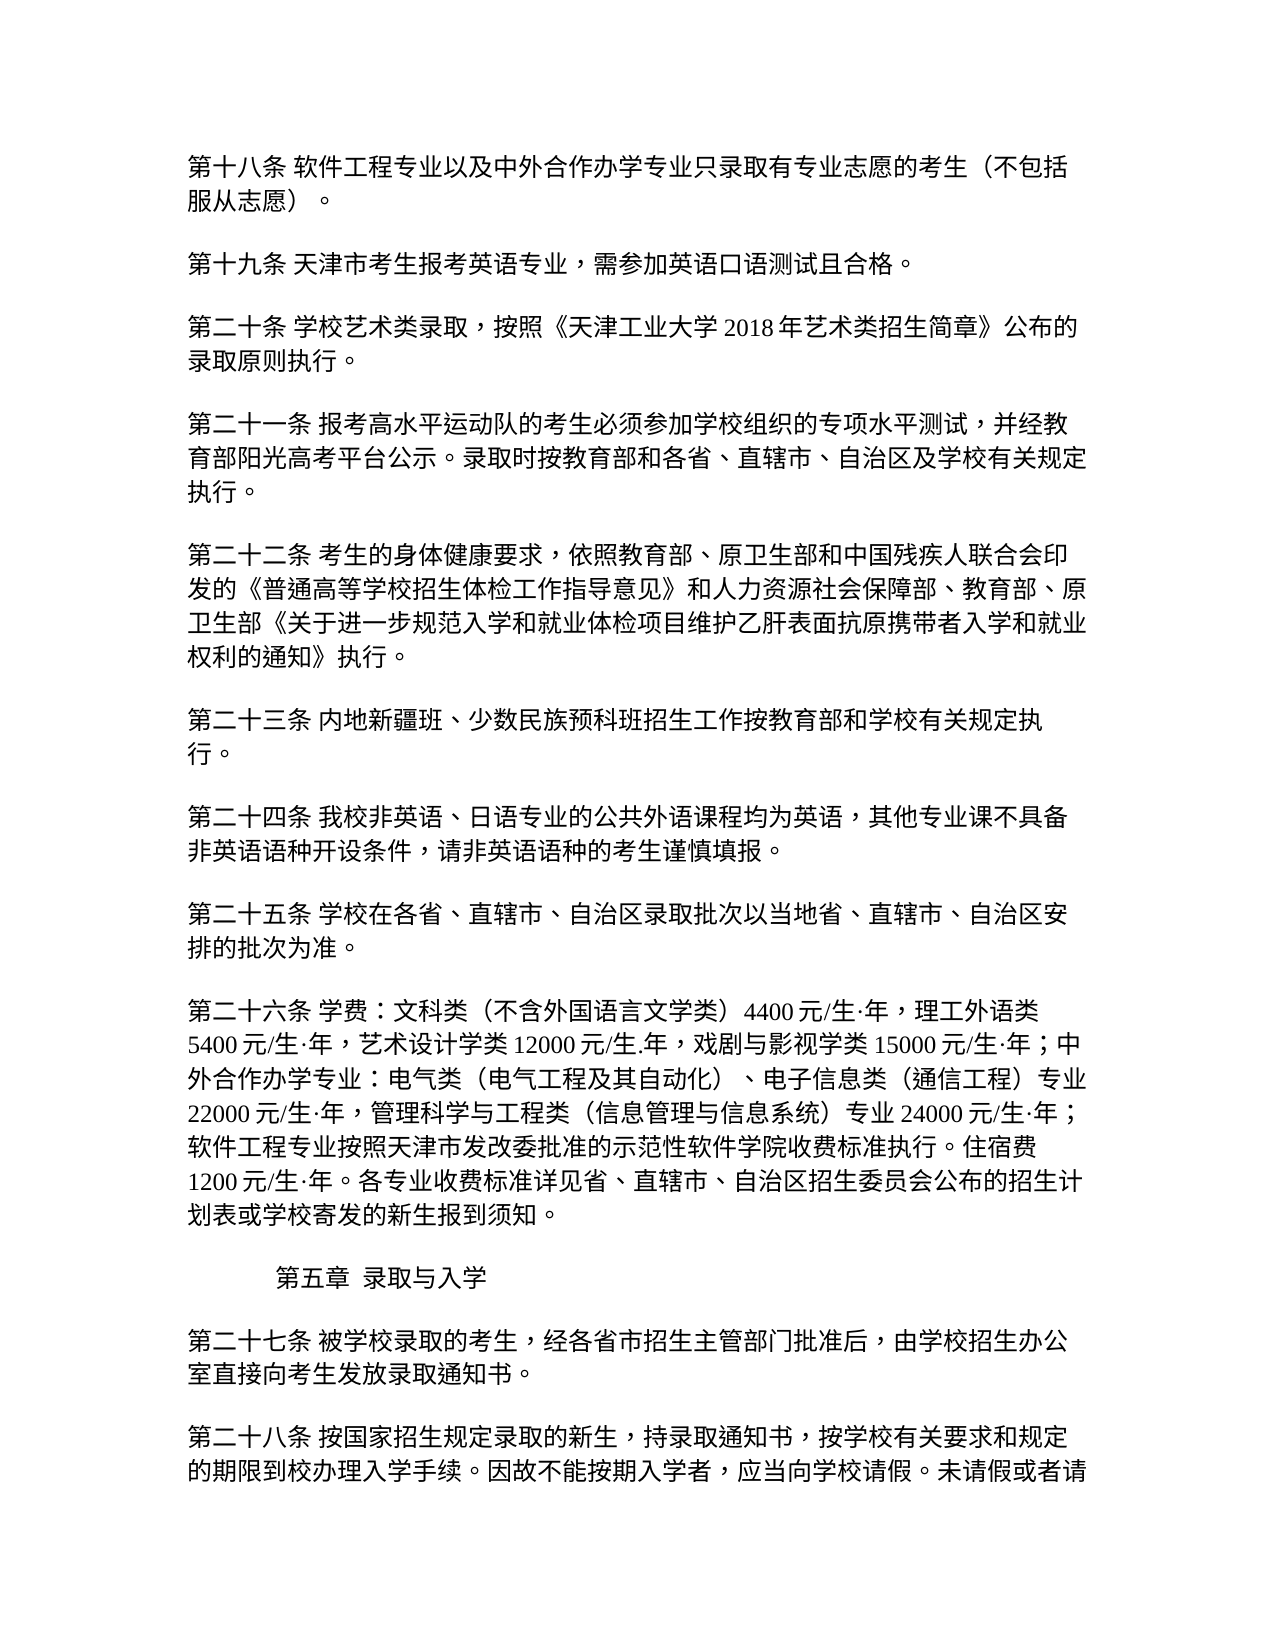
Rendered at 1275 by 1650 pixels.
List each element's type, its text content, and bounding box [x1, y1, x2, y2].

text 第二十七条 被学校录取的考生，经各省市招生主管部门批准后，由学校招生办公室直接向考生发放录取通知书。 [187, 1323, 1087, 1391]
text 第二十五条 学校在各省、直辖市、自治区录取批次以当地省、直辖市、自治区安排的批次为准。 [187, 896, 1087, 964]
text 第十九条 天津市考生报考英语专业，需参加英语口语测试且合格。 [187, 247, 1087, 281]
text 第二十六条 学费：文科类（不含外国语言文学类）4400元/生·年，理工外语类5400元/生·年，艺术设计学类12000元/生.年，戏剧与影视学类15000元/生·年；中外合作办学专业：电气类（电气工程及其自动化）、电子信息类（通信工程）专业22000元/生·年，管理科学与工程类（信息管理与信息系统）专业24000元/生·年；软件工程专业按照天津市发改委批准的示范性软件学院收费标准执行。住宿费1200元/生·年。各专业收费标准详见省、直辖市、自治区招生委员会公布的招生计划表或学校寄发的新生报到须知。 [187, 993, 1087, 1232]
text 第二十条 学校艺术类录取，按照《天津工业大学2018年艺术类招生简章》公布的录取原则执行。 [187, 310, 1087, 378]
text 第二十四条 我校非英语、日语专业的公共外语课程均为英语，其他专业课不具备非英语语种开设条件，请非英语语种的考生谨慎填报。 [187, 799, 1087, 867]
text 第二十一条 报考高水平运动队的考生必须参加学校组织的专项水平测试，并经教育部阳光高考平台公示。录取时按教育部和各省、直辖市、自治区及学校有关规定执行。 [187, 407, 1087, 509]
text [187, 1420, 1087, 1488]
text 第二十三条 内地新疆班、少数民族预科班招生工作按教育部和学校有关规定执行。 [187, 702, 1087, 771]
text 第二十二条 考生的身体健康要求，依照教育部、原卫生部和中国残疾人联合会印发的《普通高等学校招生体检工作指导意见》和人力资源社会保障部、教育部、原卫生部《关于进一步规范入学和就业体检项目维护乙肝表面抗原携带者入学和就业权利的通知》执行。 [187, 537, 1087, 674]
text 第五章 录取与入学 [187, 1260, 1087, 1294]
text 第十八条 软件工程专业以及中外合作办学专业只录取有专业志愿的考生（不包括服从志愿）。 [187, 150, 1087, 218]
